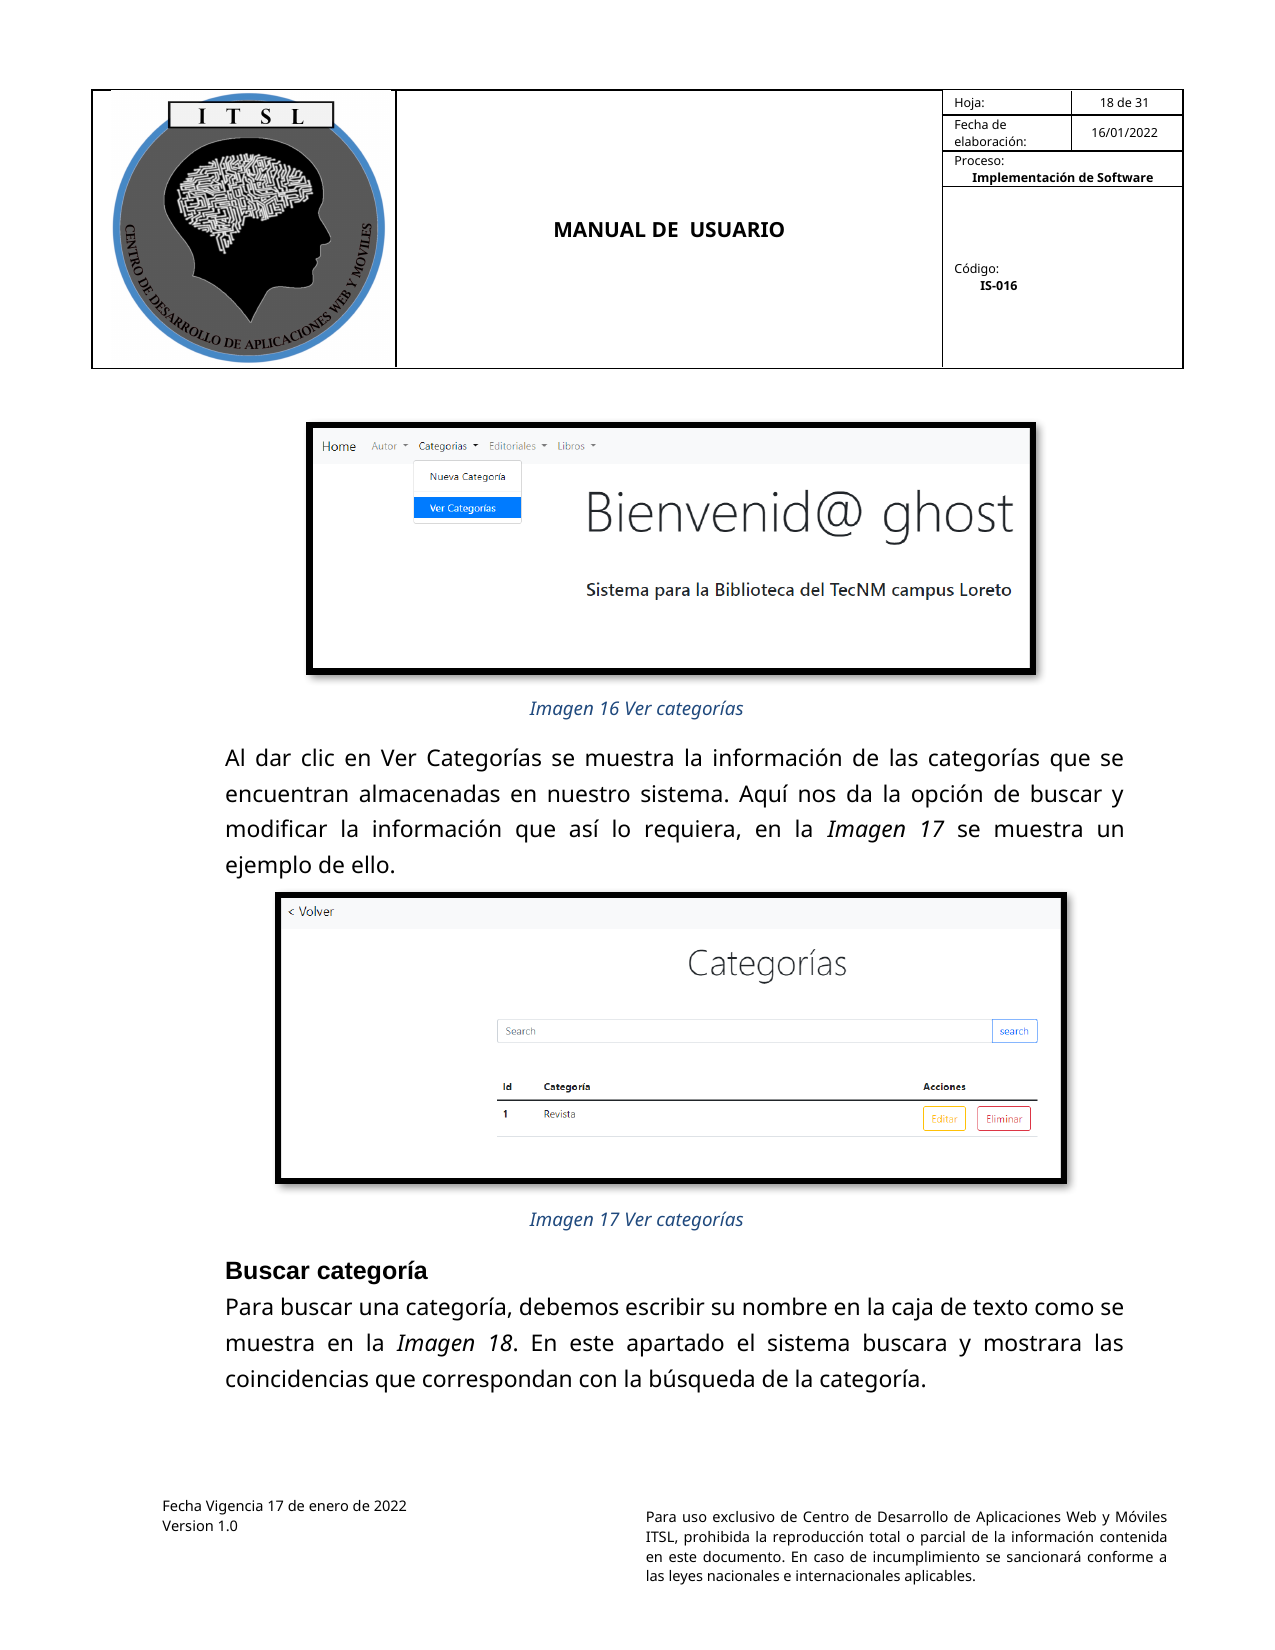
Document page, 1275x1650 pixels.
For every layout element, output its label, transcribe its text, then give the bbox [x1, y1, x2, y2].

picture [313, 428, 1030, 668]
picture [281, 898, 1061, 1178]
picture [111, 90, 391, 368]
list Para buscar una categoría, debemos escribir su nombre en la caja de texto como se muestra en la Imagen 18. En este apartado el sistema buscara y mostrara las coincidencias que correspondan con la búsqueda de la categoría. [225, 1291, 1125, 1394]
list Al dar clic en Ver Categorías se muestra la información de las categorías que se encuentran almacenadas en nuestro sistema. Aquí nos da la opción de buscar y modificar la información que así lo requiera, en la Imagen 17 se muestra un ejemplo de ello. [225, 742, 1125, 881]
text Buscar categoría [225, 1256, 1125, 1285]
